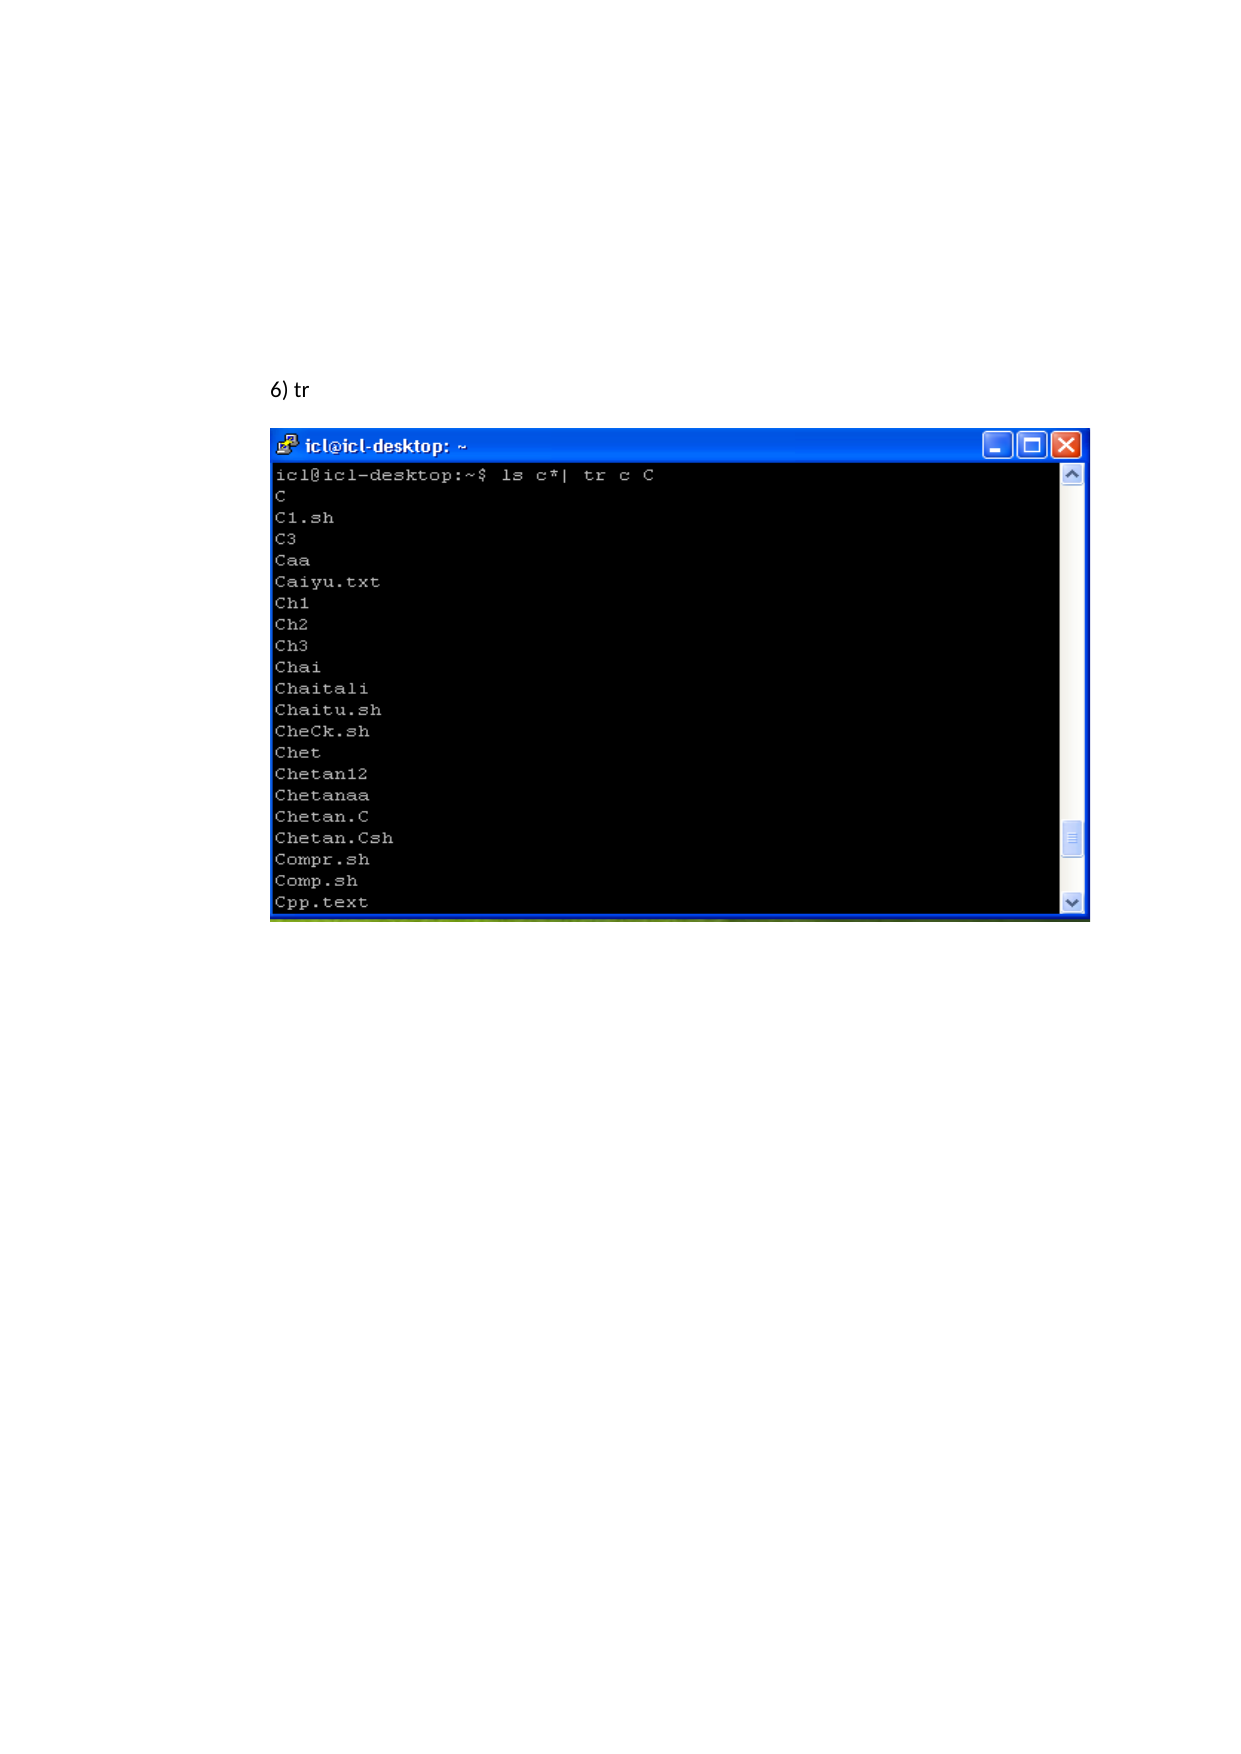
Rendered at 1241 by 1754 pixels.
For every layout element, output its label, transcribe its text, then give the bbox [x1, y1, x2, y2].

text 6) tr [270, 375, 1090, 403]
picture [270, 428, 1091, 922]
